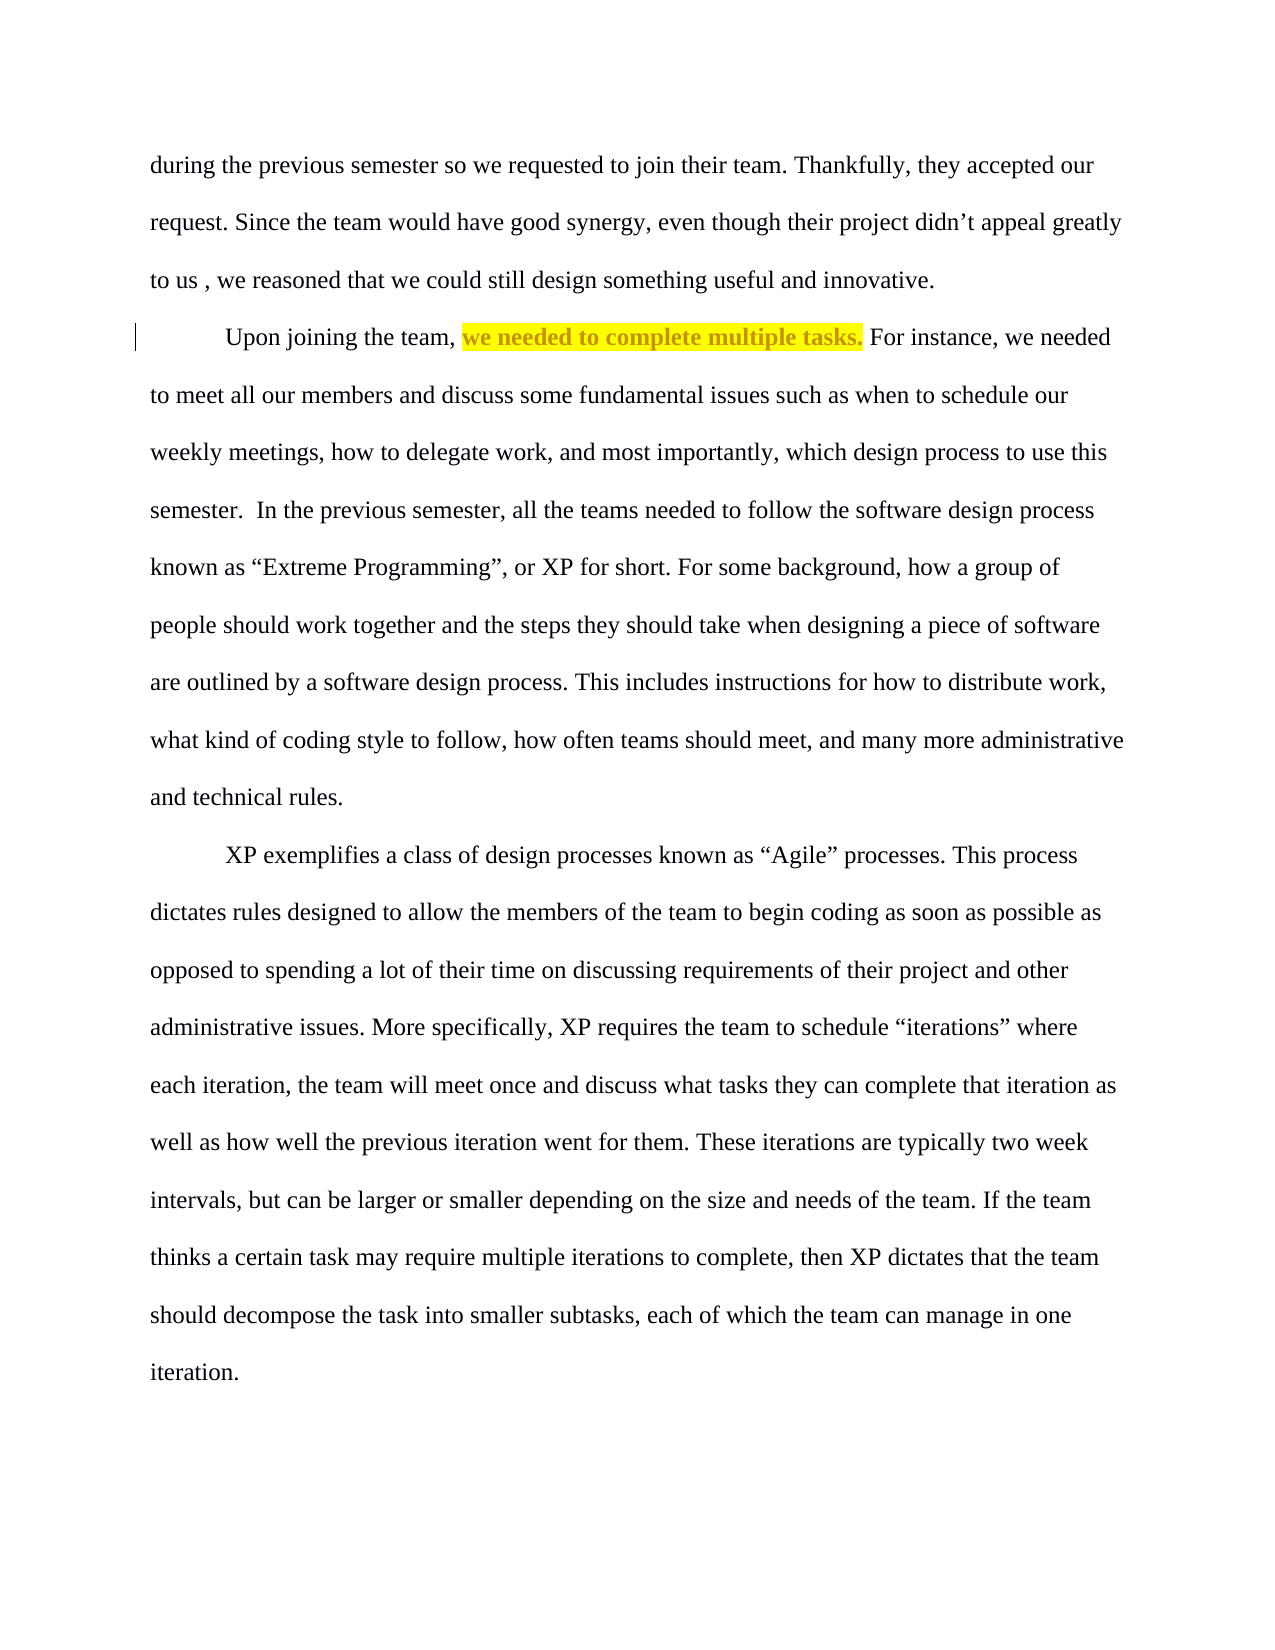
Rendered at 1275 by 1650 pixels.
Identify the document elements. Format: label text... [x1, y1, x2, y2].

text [150, 150, 1125, 294]
text Upon joining the team, we needed to complete multiple tasks. For instance, we needed to meet all our members and discuss some fundamental issues such as when to schedule our weekly meetings, how to delegate work, and most importantly, which design process to use this semester. In the previous semester, all the teams needed to follow the software design process known as “Extreme Programming”, or XP for short. For some background, how a group of people should work together and the steps they should take when designing a piece of software are outlined by a software design process. This includes instructions for how to distribute work, what kind of coding style to follow, how often teams should meet, and many more administrative and technical rules. [150, 322, 1125, 811]
text XP exemplifies a class of design processes known as “Agile” processes. This process dictates rules designed to allow the members of the team to begin coding as soon as possible as opposed to spending a lot of their time on discussing requirements of their project and other administrative issues. More specifically, XP requires the team to schedule “iterations” where each iteration, the team will meet once and discuss what tasks they can complete that iteration as well as how well the previous iteration went for them. These iterations are typically two week intervals, but can be larger or smaller depending on the size and needs of the team. If the team thinks a certain task may require multiple iterations to complete, then XP dictates that the team should decompose the task into smaller subtasks, each of which the team can manage in one iteration. [150, 840, 1125, 1386]
